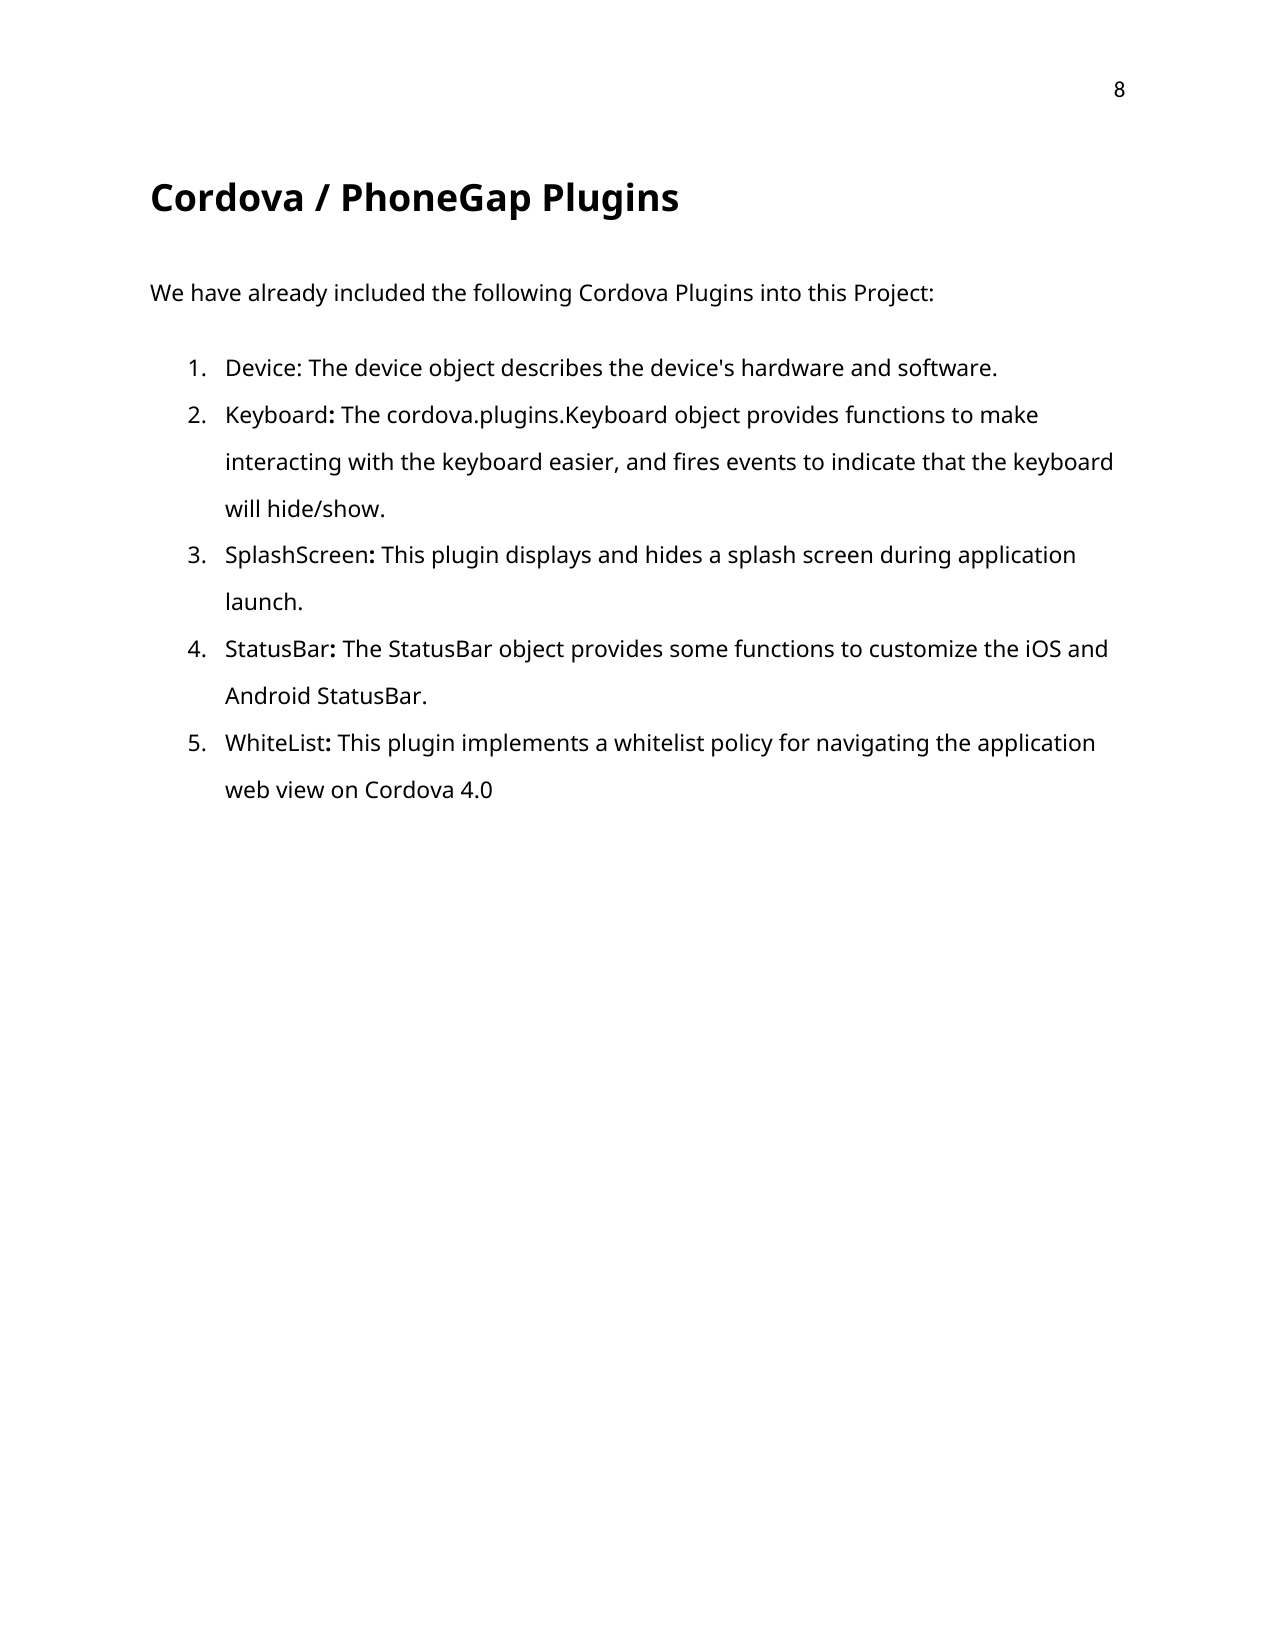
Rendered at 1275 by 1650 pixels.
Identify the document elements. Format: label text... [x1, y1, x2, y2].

list SplashScreen: This plugin displays and hides a splash screen during application launch. [187, 539, 1125, 617]
list Device: The device object describes the device's hardware and software. [187, 352, 1125, 383]
list StatusBar: The StatusBar object provides some functions to customize the iOS and Android StatusBar. [187, 633, 1125, 711]
list WhiteList: This plugin implements a whitelist policy for navigating the application web view on Cordova 4.0 [187, 727, 1125, 805]
list Keyboard: The cordova.plugins.Keyboard object provides functions to make interacting with the keyboard easier, and fires events to indicate that the keyboard will hide/show. [187, 399, 1125, 524]
text We have already included the following Cordova Plugins into this Project: [150, 277, 1125, 308]
text Cordova / PhoneGap Plugins [150, 171, 1125, 222]
